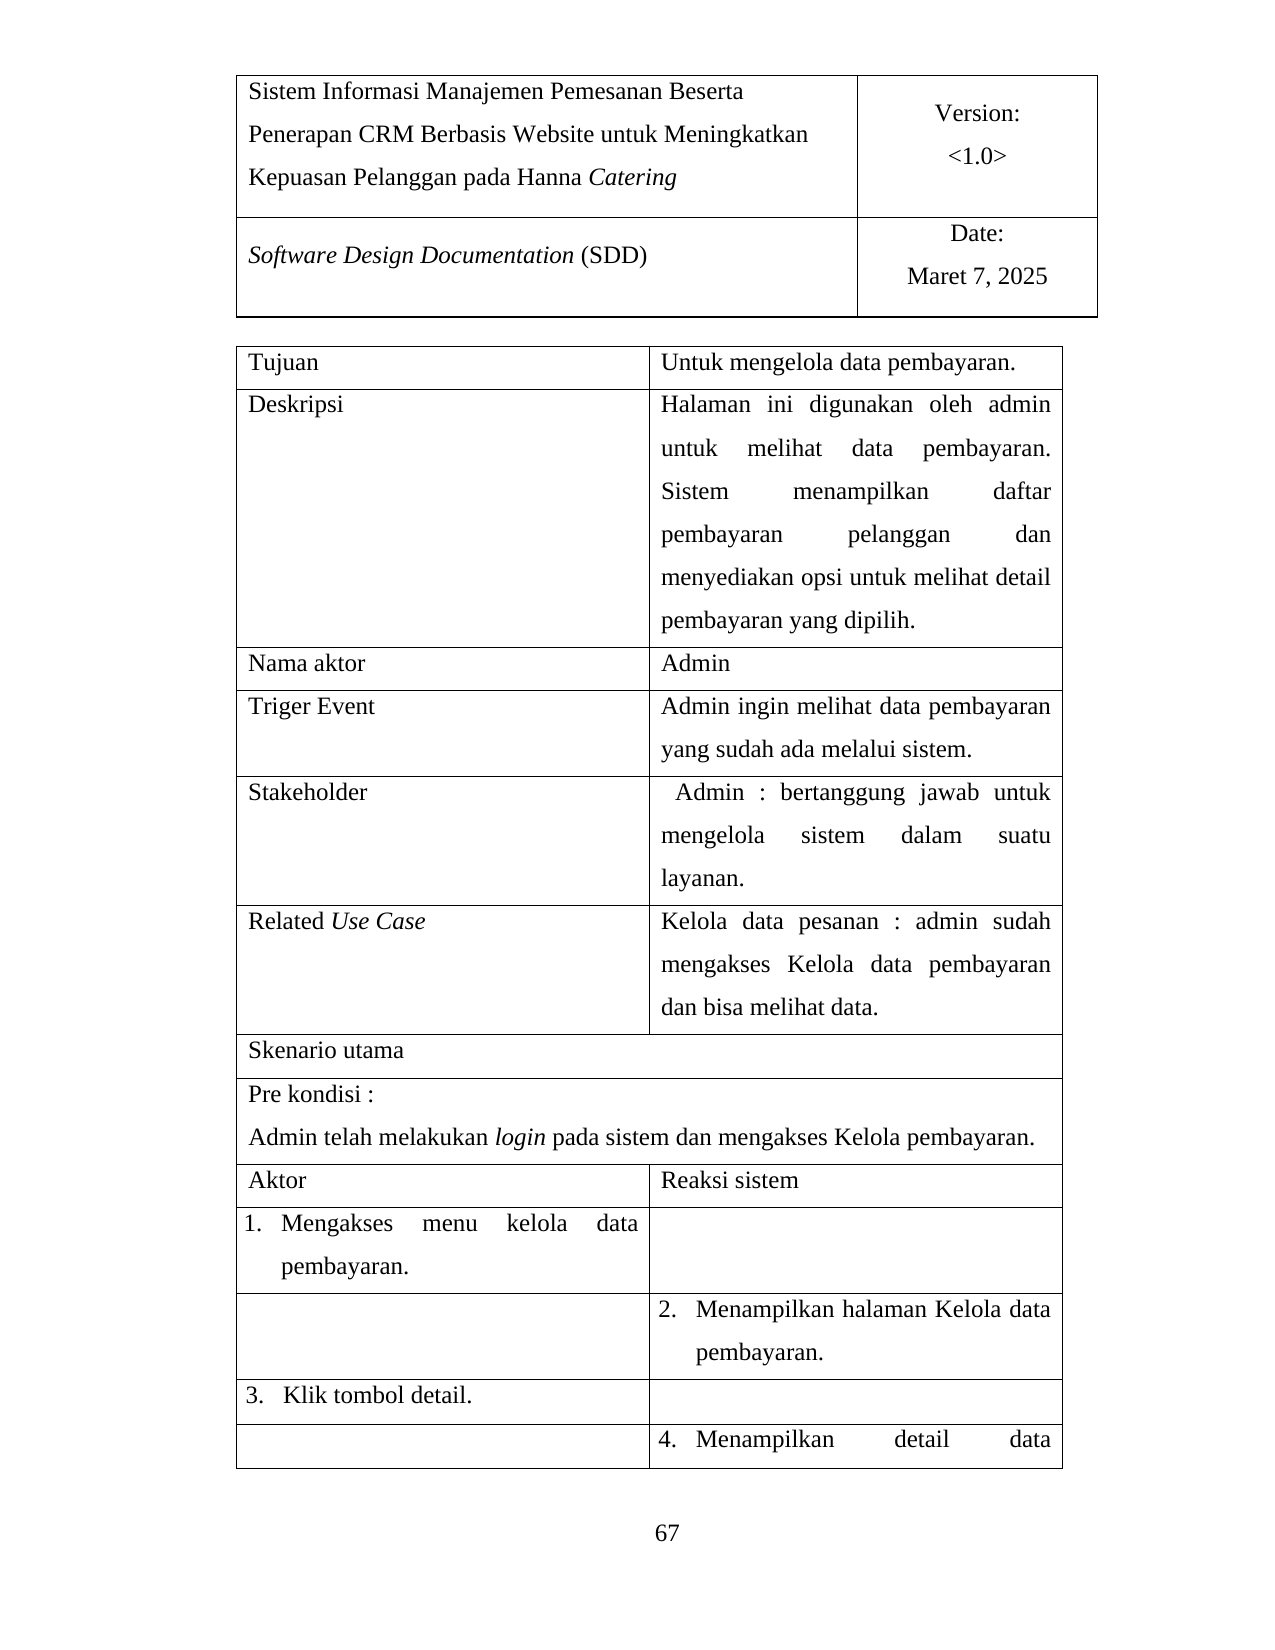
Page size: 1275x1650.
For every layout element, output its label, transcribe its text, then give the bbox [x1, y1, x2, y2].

table_cell Skenario utama [237, 1035, 738, 1078]
table_cell Klik tombol detail. [237, 1380, 649, 1423]
table_cell [237, 1425, 649, 1467]
table_cell Reaksi sistem [650, 1165, 1062, 1207]
table_cell Mengakses menu kelola data pembayaran. [237, 1208, 649, 1293]
table_cell Halaman ini digunakan oleh admin untuk melihat data pembayaran. Sistem menampilkan daftar pembayaran pelanggan dan menyediakan opsi untuk melihat detail pembayaran yang dipilih. [650, 390, 1062, 647]
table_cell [650, 1425, 1062, 1467]
table_cell Triger Event [237, 691, 649, 776]
table_cell [237, 1294, 649, 1379]
table_cell Tujuan [237, 347, 649, 388]
table_cell [738, 1035, 1062, 1078]
table_cell [650, 1208, 1062, 1293]
table_cell Admin ingin melihat data pembayaran yang sudah ada melalui sistem. [650, 691, 1062, 776]
table_cell [650, 1380, 1062, 1423]
table_cell Admin [650, 648, 1062, 690]
table_cell Kelola data pesanan : admin sudah mengakses Kelola data pembayaran dan bisa melihat data. [650, 906, 1062, 1034]
table_cell Aktor [237, 1165, 649, 1207]
table_cell Related Use Case [237, 906, 649, 1034]
table_cell Nama aktor [237, 648, 649, 690]
table_cell Deskripsi [237, 390, 649, 647]
table_cell Menampilkan halaman Kelola data pembayaran. [650, 1294, 1062, 1379]
table_cell Stakeholder [237, 777, 649, 905]
table_cell Pre kondisi : Admin telah melakukan login pada sistem dan mengakses Kelola pembayaran. [237, 1079, 1062, 1164]
table_cell Untuk mengelola data pembayaran. [650, 347, 1062, 388]
table_cell Admin : bertanggung jawab untuk mengelola sistem dalam suatu layanan. [650, 777, 1062, 905]
